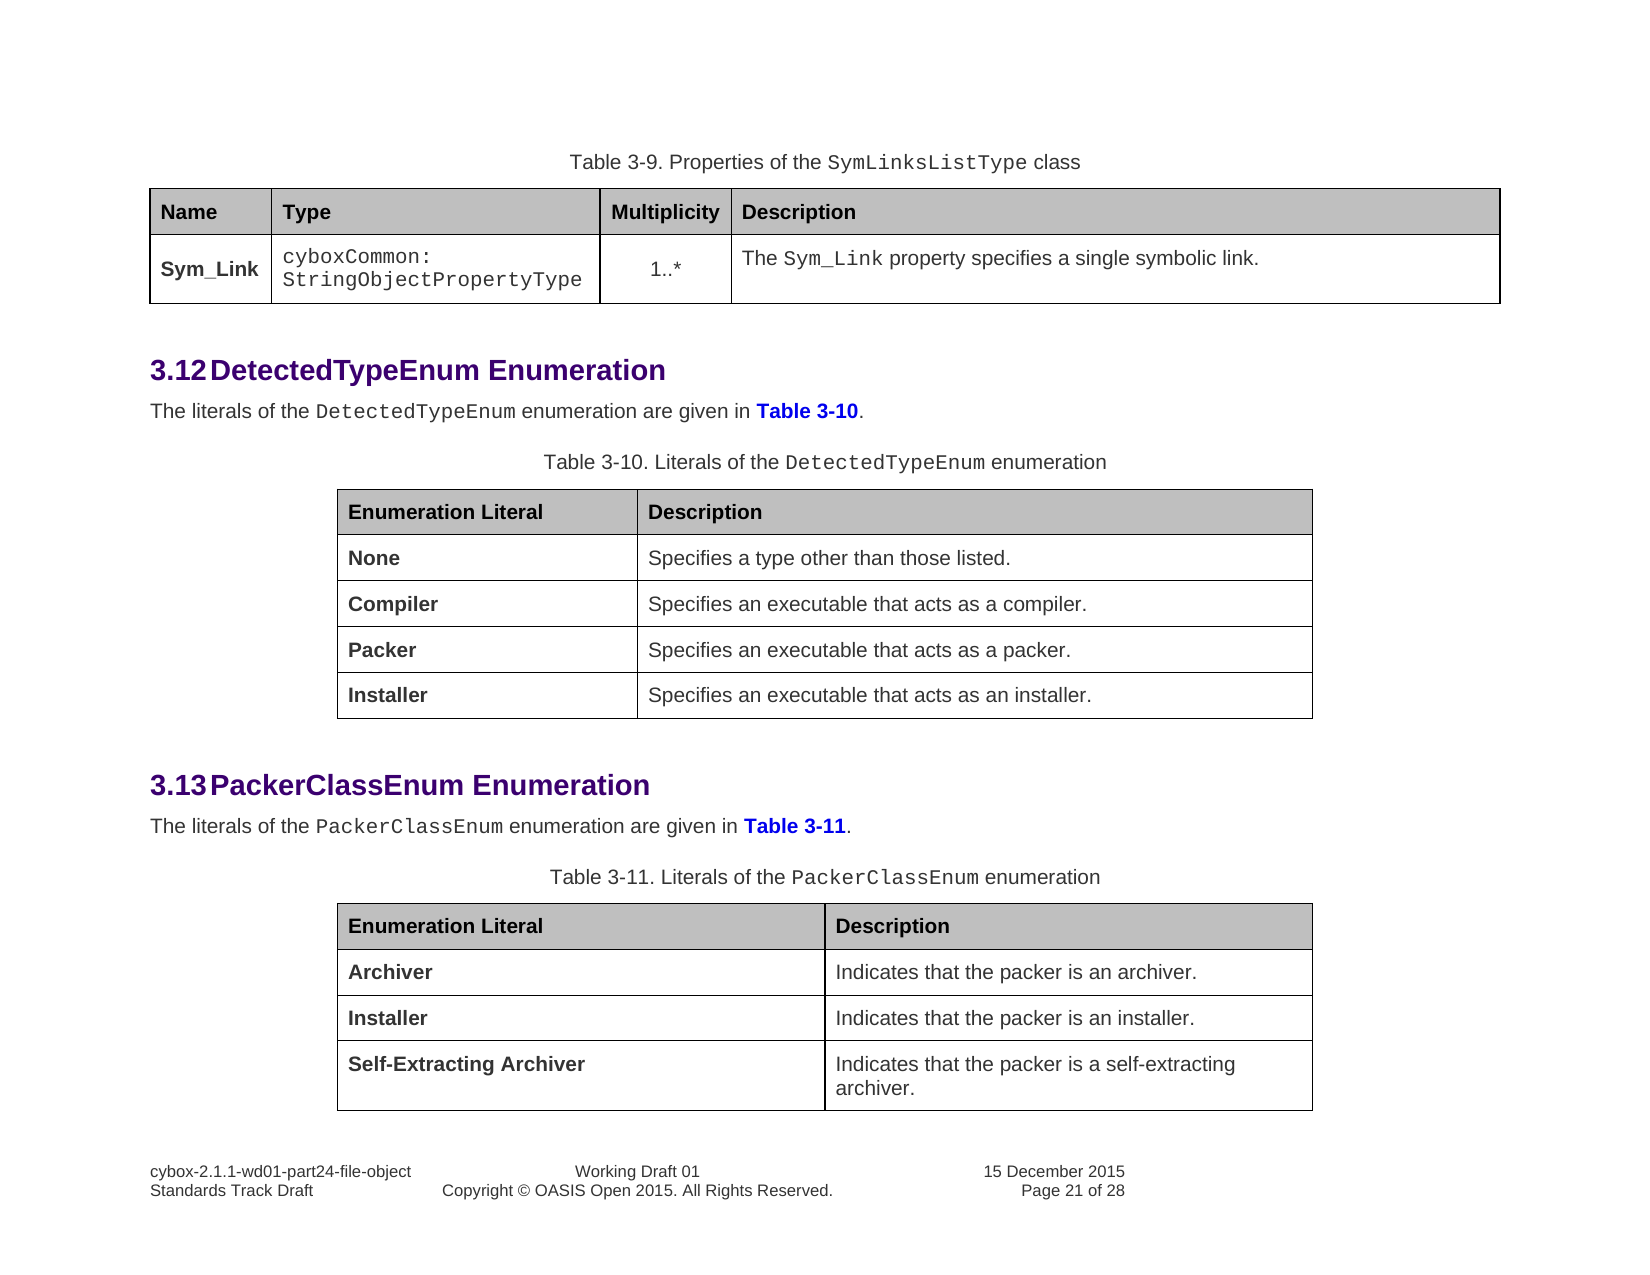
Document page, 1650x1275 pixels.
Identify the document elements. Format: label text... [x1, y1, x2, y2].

table_header Multiplicity [601, 189, 731, 234]
table_cell Specifies a type other than those listed. [638, 535, 1312, 580]
table_cell 1..* [601, 235, 731, 303]
table_header Description [732, 189, 1499, 234]
table_header Enumeration Literal [338, 490, 637, 534]
table_cell Indicates that the packer is an installer. [826, 996, 1312, 1040]
table_cell Specifies an executable that acts as a packer. [638, 627, 1312, 672]
table_header Description [638, 490, 1312, 534]
table_cell Indicates that the packer is an archiver. [826, 950, 1312, 994]
table_cell Installer [338, 996, 824, 1040]
table_header Enumeration Literal [338, 904, 824, 949]
table_cell Specifies an executable that acts as a compiler. [638, 581, 1312, 626]
table_cell Sym_Link [151, 235, 271, 303]
table_cell Installer [338, 673, 637, 718]
table_header Description [826, 904, 1312, 949]
table_header Type [272, 189, 599, 234]
subtitle PackerClassEnum Enumeration [150, 768, 1500, 801]
table_header Name [151, 189, 271, 234]
subtitle DetectedTypeEnum Enumeration [150, 353, 1500, 387]
table_cell Indicates that the packer is a self-extracting archiver. [826, 1041, 1312, 1110]
table_cell Compiler [338, 581, 637, 626]
table_cell Archiver [338, 950, 824, 994]
table_cell Packer [338, 627, 637, 672]
table_cell The Sym_Link property specifies a single symbolic link. [732, 235, 1499, 303]
table_cell Specifies an executable that acts as an installer. [638, 673, 1312, 718]
table_cell Self-Extracting Archiver [338, 1041, 824, 1110]
table_cell cyboxCommon: StringObjectPropertyType [272, 235, 599, 303]
table_cell None [338, 535, 637, 580]
